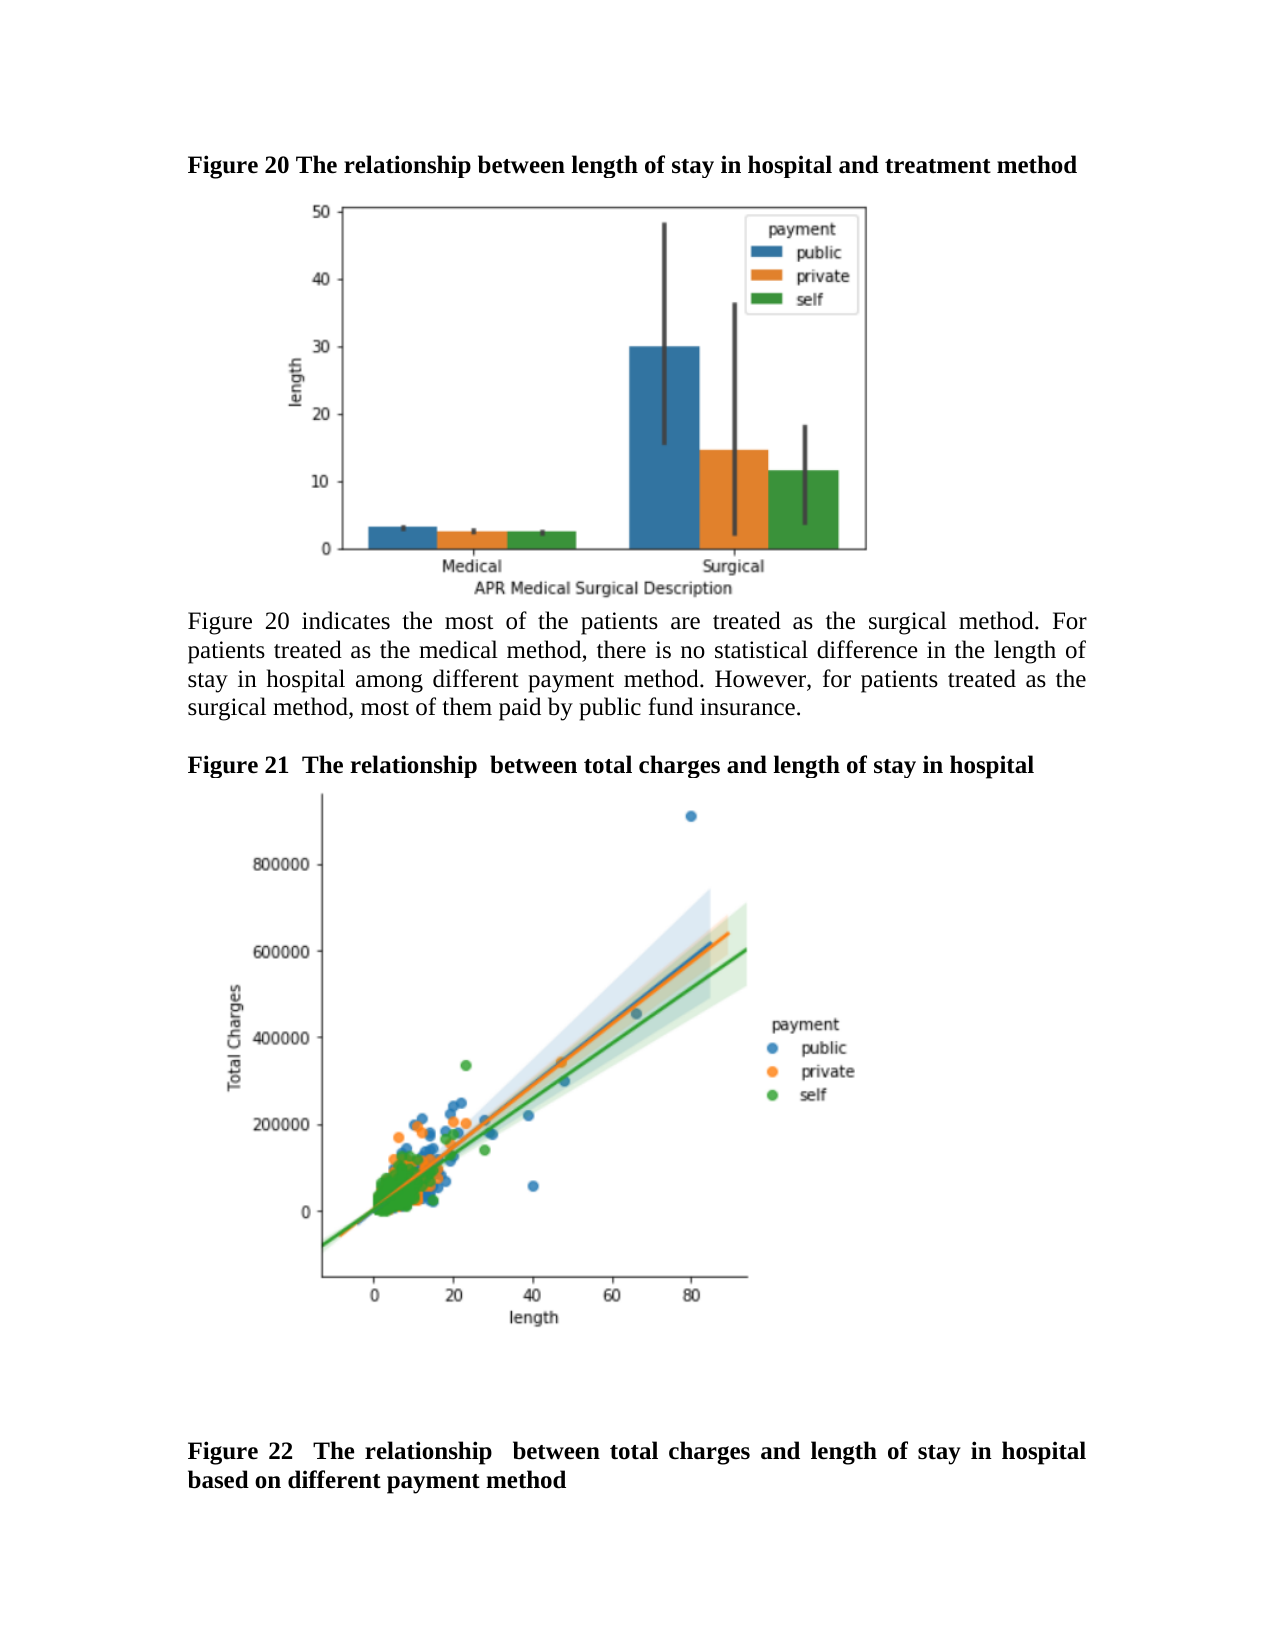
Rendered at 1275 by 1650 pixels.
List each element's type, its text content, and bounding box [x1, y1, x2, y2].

text Figure 21 The relationship between total charges and length of stay in hospital [187, 750, 1087, 779]
text Figure 22 The relationship between total charges and length of stay in hospital based on different payment method [187, 1436, 1087, 1494]
text Figure 20 The relationship between length of stay in hospital and treatment method [187, 150, 1087, 179]
text Figure 20 indicates the most of the patients are treated as the surgical method. For patients treated as the medical method, there is no statistical difference in the length of stay in hospital among different payment method. However, for patients treated as the surgical method, most of them paid by public fund insurance. [187, 606, 1087, 721]
picture [187, 778, 945, 1351]
picture [229, 178, 1046, 607]
